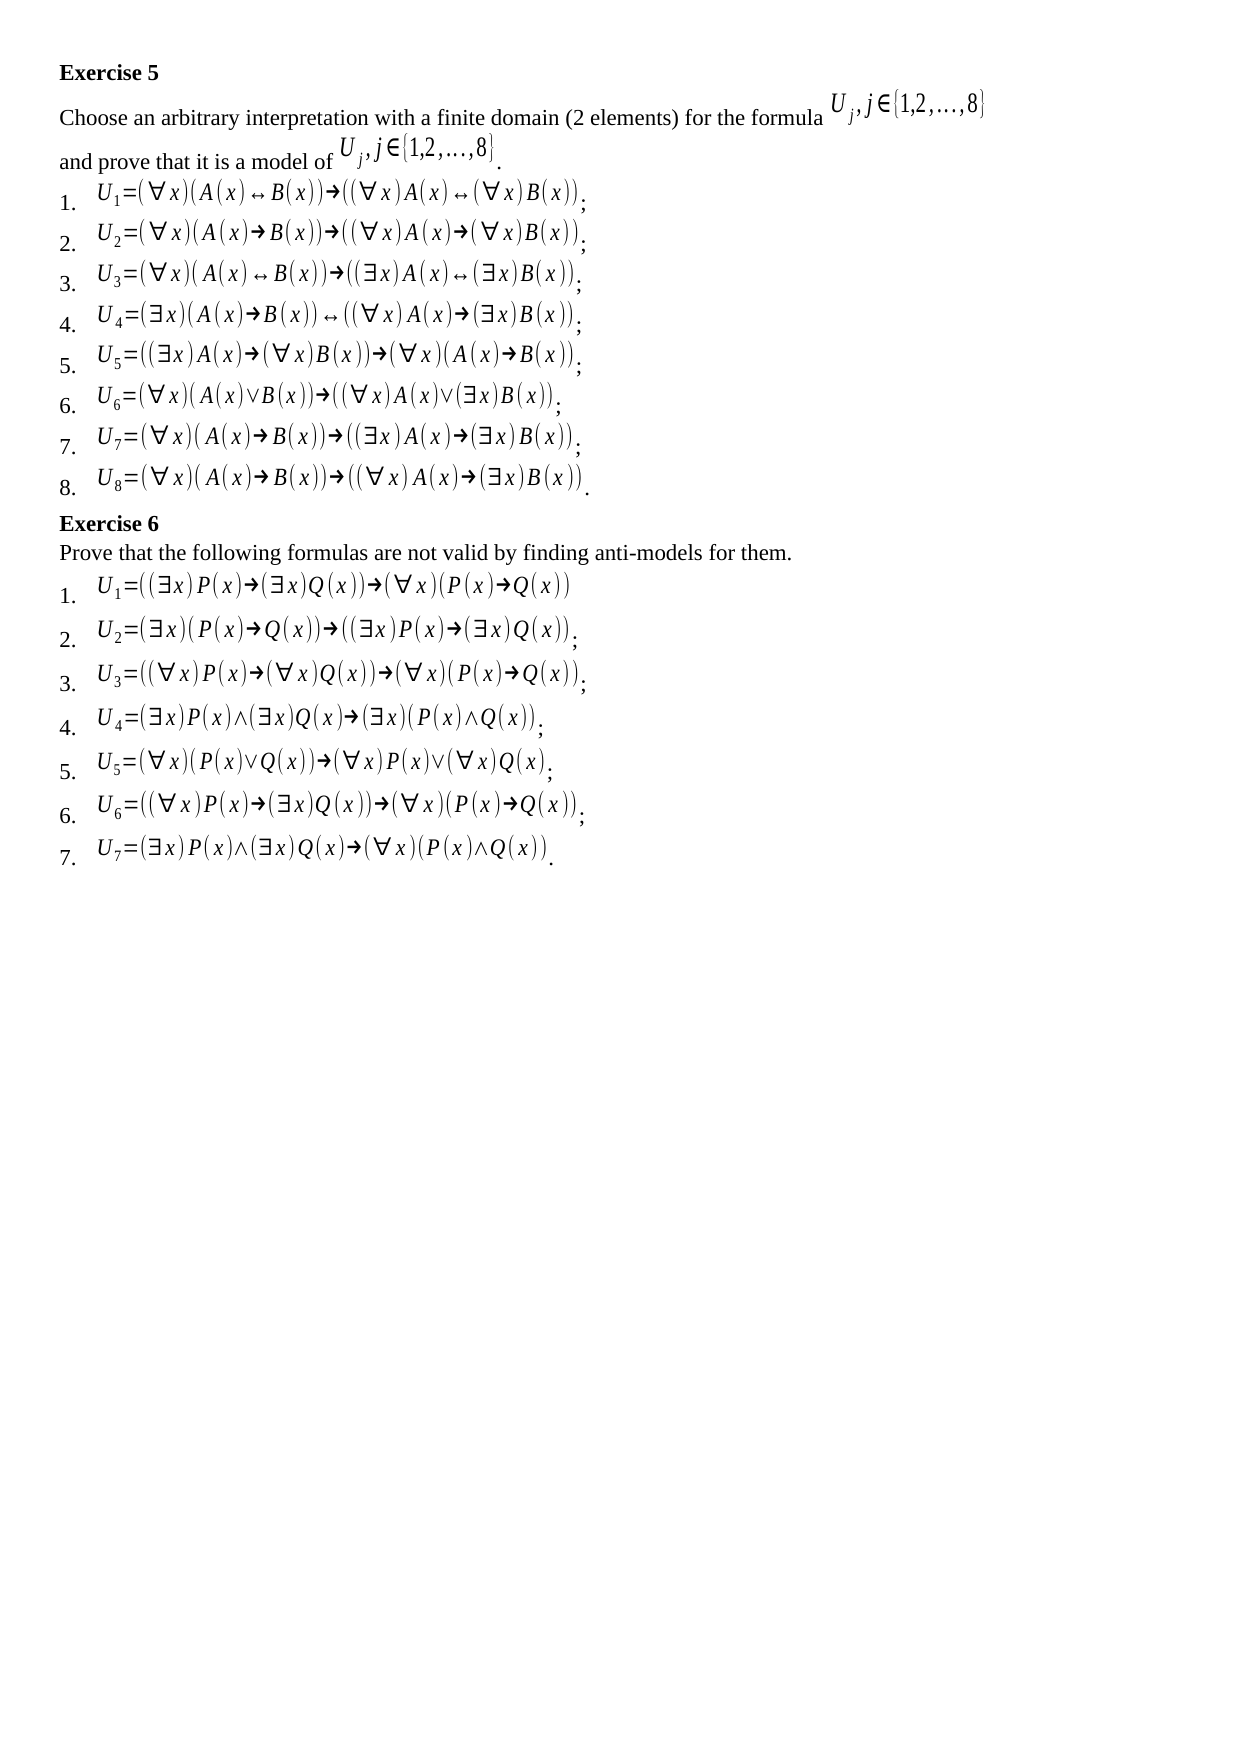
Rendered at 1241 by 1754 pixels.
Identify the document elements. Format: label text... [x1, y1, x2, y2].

text ; [59, 658, 1181, 697]
list Exercise 5 [59, 59, 1181, 85]
text and prove that it is a model of . [59, 132, 1181, 174]
list Exercise 6 [59, 510, 1181, 537]
text ; [59, 702, 1181, 741]
text . [59, 833, 1181, 871]
text ; [59, 258, 1181, 297]
text ; [59, 746, 1181, 784]
text ; [59, 421, 1181, 460]
text ; [59, 614, 1181, 653]
text ; [59, 380, 1181, 419]
list ; [59, 177, 1181, 215]
text ; [59, 217, 1181, 256]
text ; [59, 789, 1181, 828]
text Choose an arbitrary interpretation with a finite domain (2 elements) for the formula [59, 87, 1181, 130]
text Prove that the following formulas are not valid by finding anti-models for them. [59, 539, 1181, 565]
text . [59, 462, 1181, 500]
text ; [59, 299, 1181, 337]
text ; [59, 339, 1181, 378]
